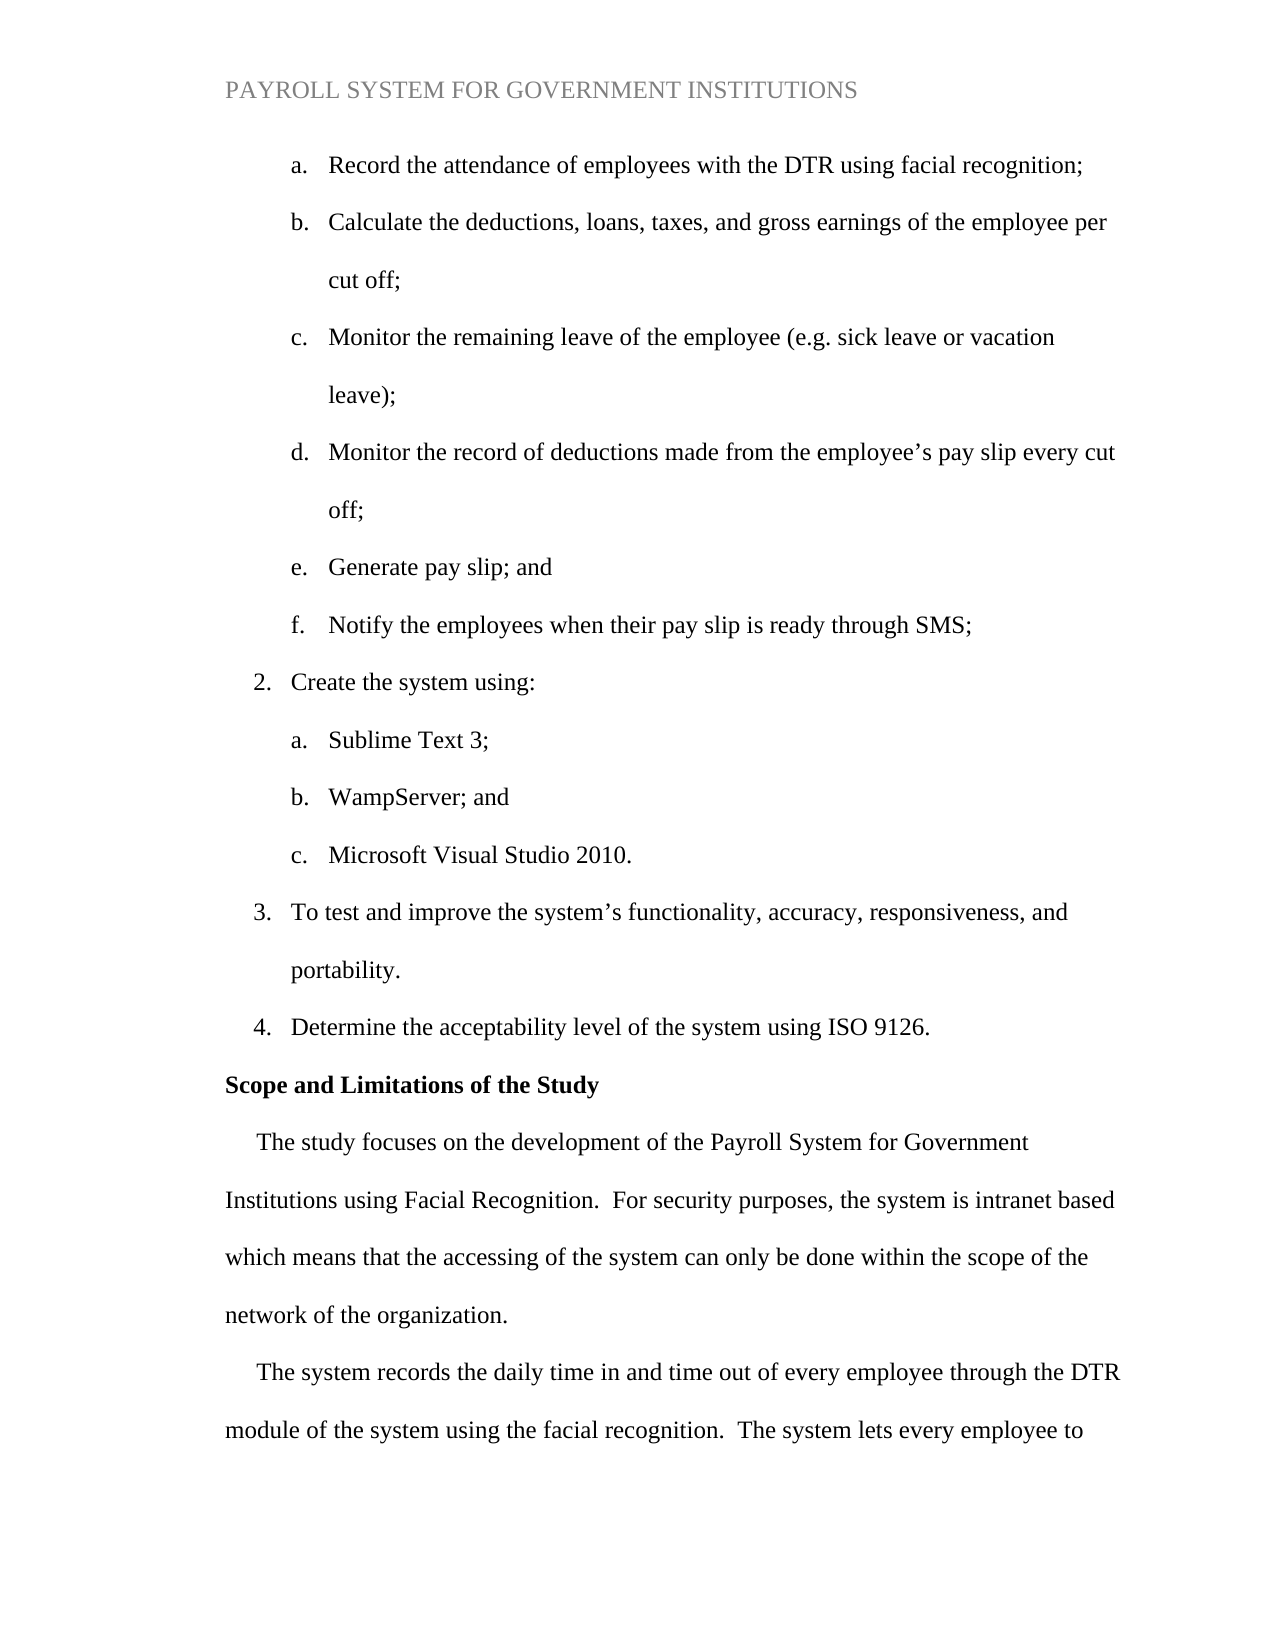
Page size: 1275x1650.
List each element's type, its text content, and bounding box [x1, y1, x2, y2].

list Monitor the remaining leave of the employee (e.g. sick leave or vacation leave); [291, 322, 1125, 409]
list Calculate the deductions, loans, taxes, and gross earnings of the employee per cut off; [291, 207, 1125, 294]
list Microsoft Visual Studio 2010. [291, 840, 1125, 869]
list Monitor the record of deductions made from the employee’s pay slip every cut off; [291, 437, 1125, 524]
list Generate pay slip; and [291, 552, 1125, 581]
text Scope and Limitations of the Study [225, 1070, 1125, 1099]
list WampServer; and [291, 782, 1125, 811]
list Record the attendance of employees with the DTR using facial recognition; [291, 150, 1125, 179]
list Create the system using: [253, 667, 1125, 696]
text The study focuses on the development of the Payroll System for Government Institutions using Facial Recognition. For security purposes, the system is intranet based which means that the accessing of the system can only be done within the scope of the network of the organization. [225, 1127, 1125, 1329]
list Determine the acceptability level of the system using ISO 9126. [253, 1012, 1125, 1041]
list Sublime Text 3; [291, 725, 1125, 754]
list To test and improve the system’s functionality, accuracy, responsiveness, and portability. [253, 897, 1125, 984]
list Notify the employees when their pay slip is ready through SMS; [291, 610, 1125, 639]
